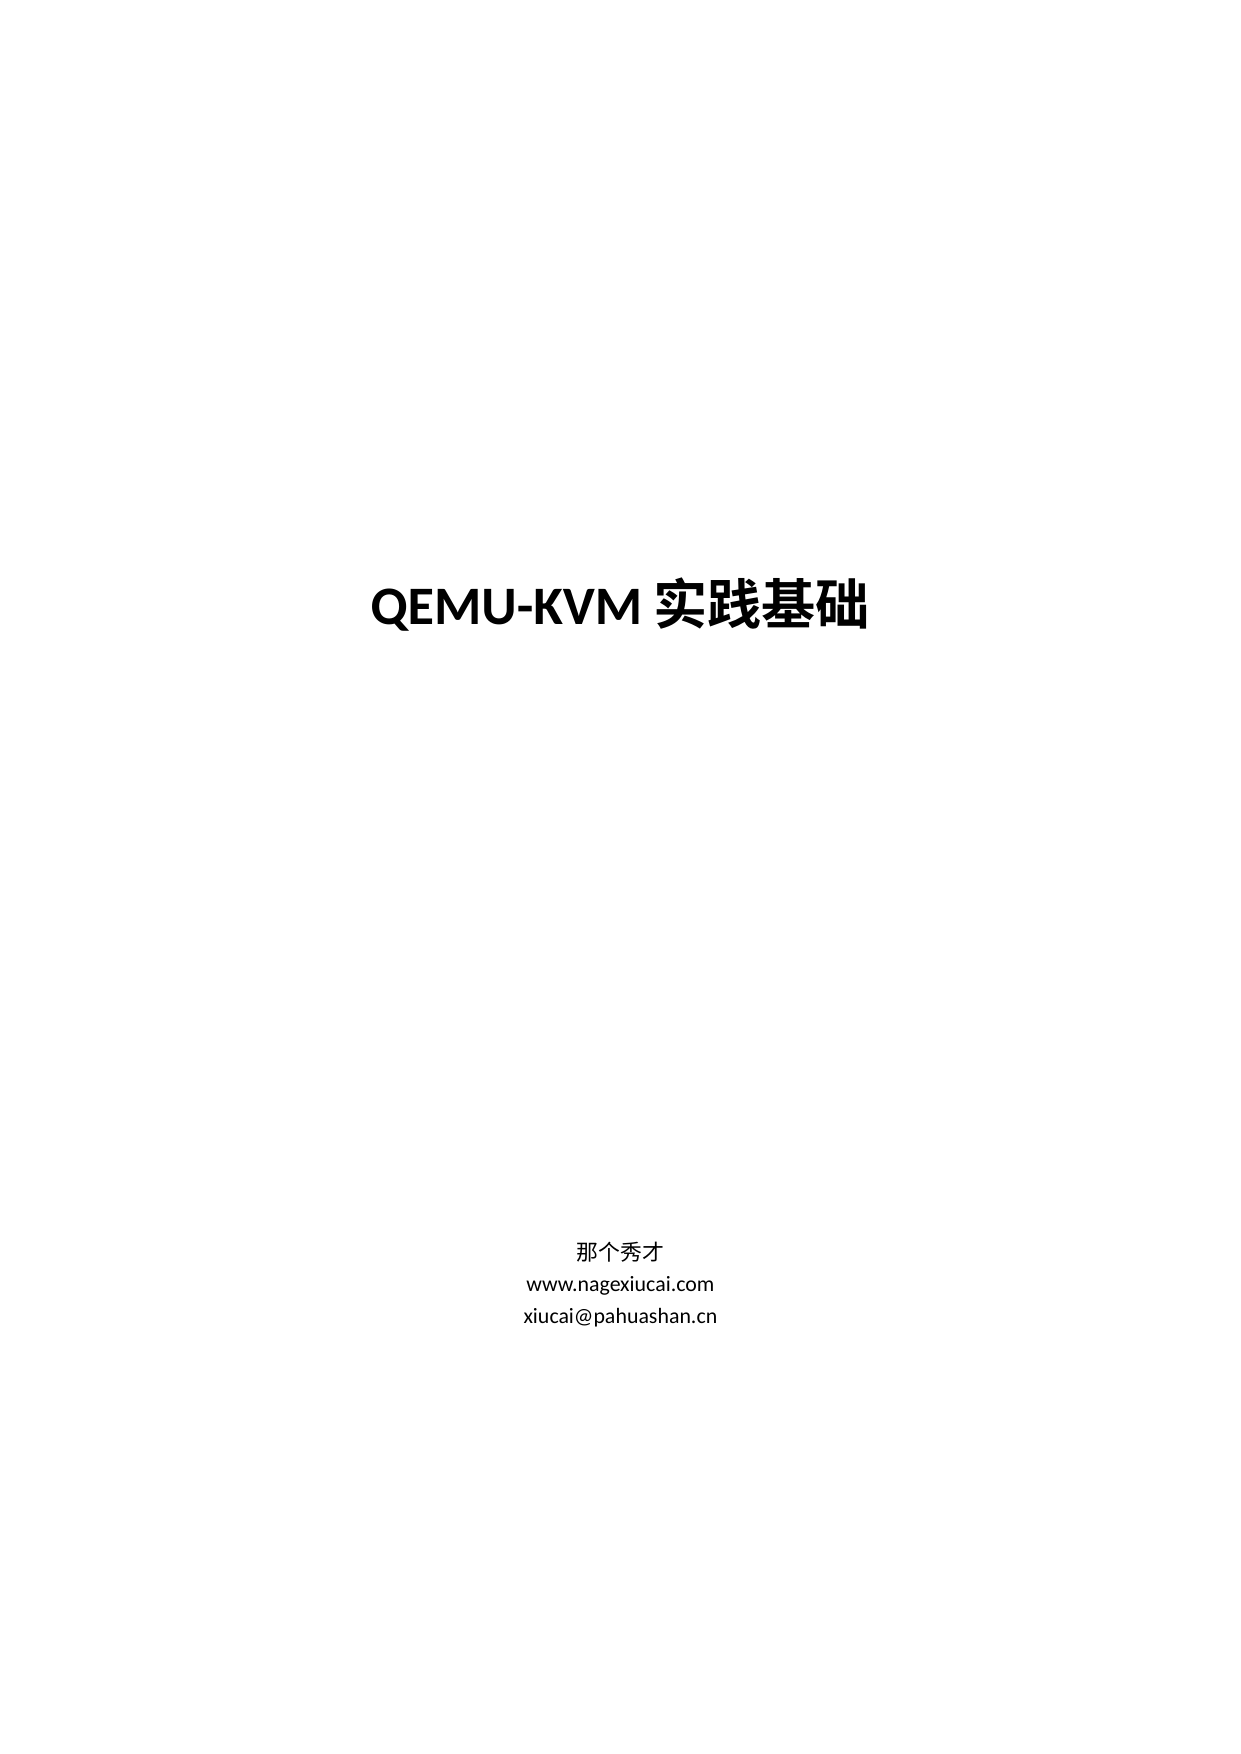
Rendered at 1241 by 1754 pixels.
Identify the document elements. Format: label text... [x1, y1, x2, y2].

text xiucai@pahuashan.cn [187, 1299, 1053, 1332]
text 那个秀才 [187, 1234, 1053, 1267]
text www.nagexiucai.com [187, 1267, 1053, 1299]
text QEMU-KVM实践基础 [187, 552, 1053, 649]
